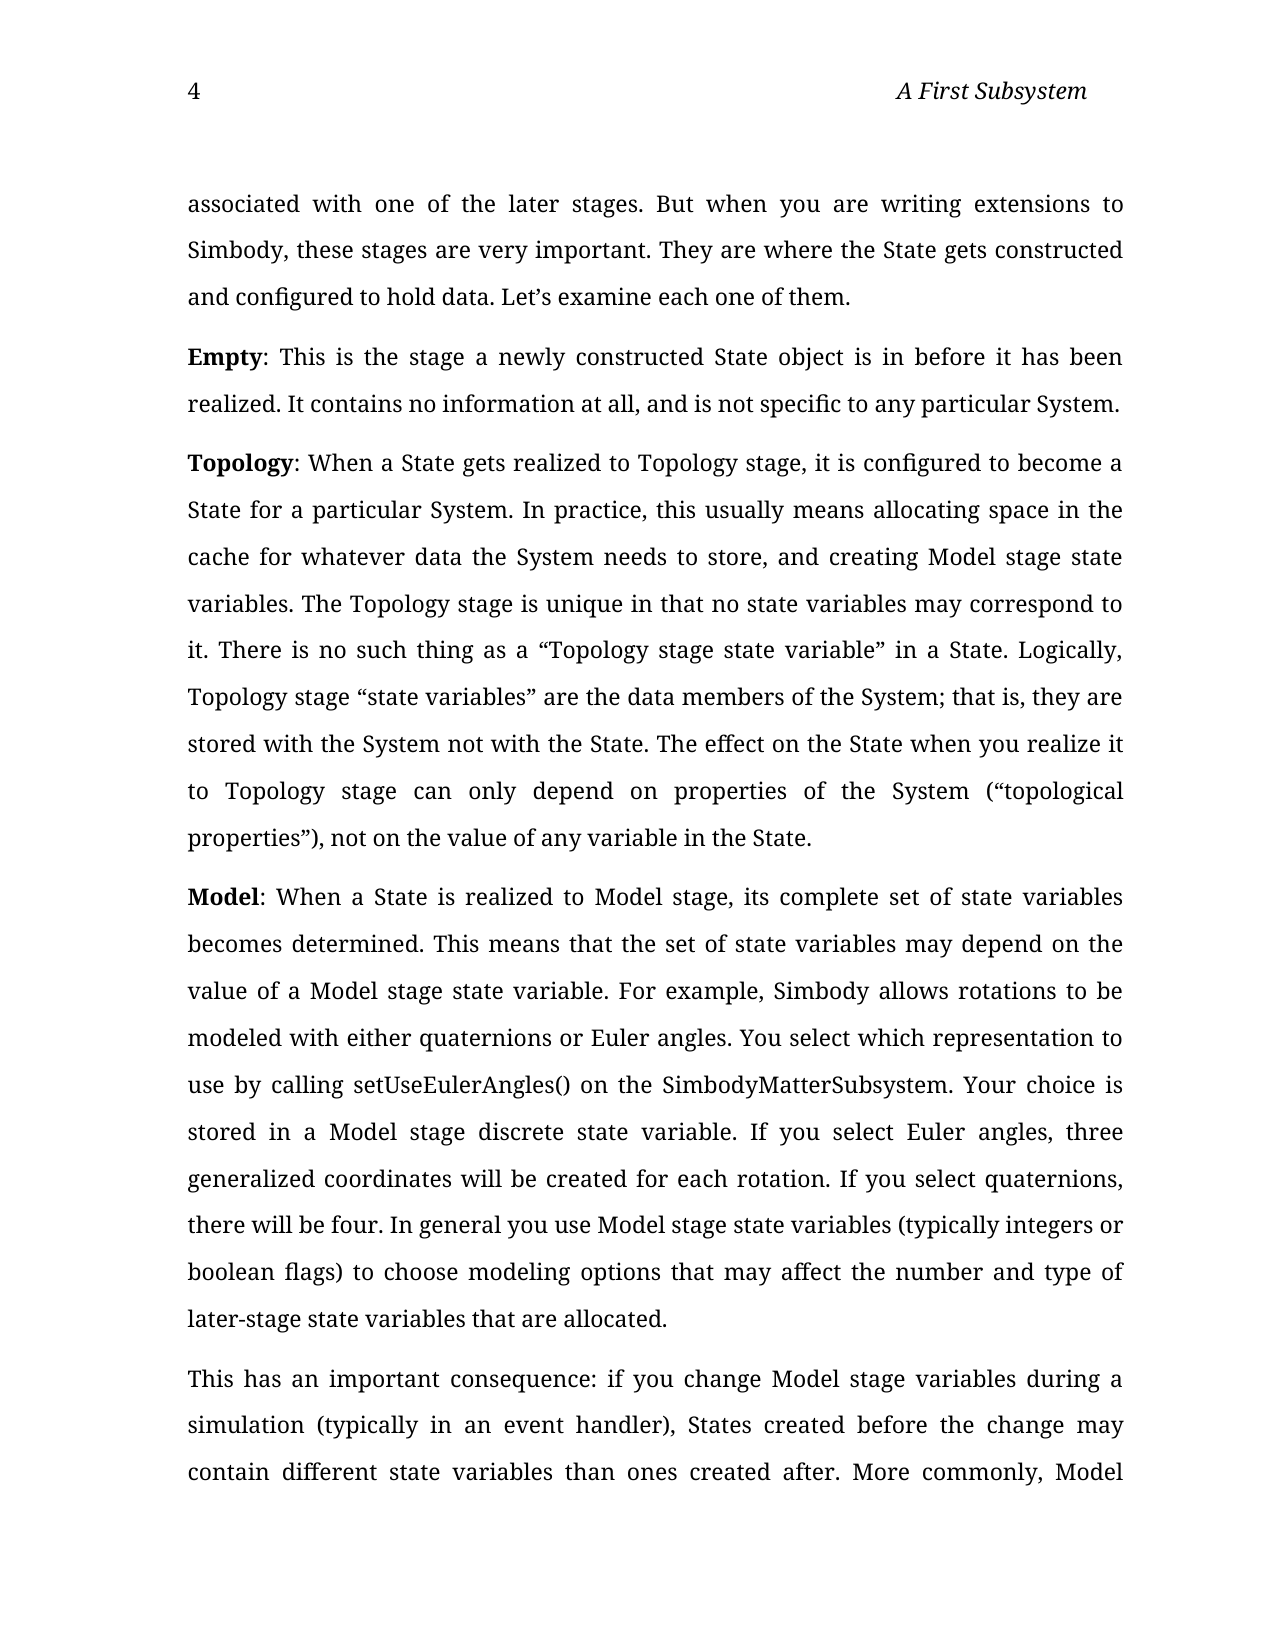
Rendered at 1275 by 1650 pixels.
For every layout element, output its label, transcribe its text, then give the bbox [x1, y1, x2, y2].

text Empty: This is the stage a newly constructed State object is in before it has been realized. It contains no information at all, and is not specific to any particular System. [187, 341, 1125, 419]
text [187, 187, 1125, 312]
text Model: When a State is realized to Model stage, its complete set of state variables becomes determined. This means that the set of state variables may depend on the value of a Model stage state variable. For example, Simbody allows rotations to be modeled with either quaternions or Euler angles. You select which representation to use by calling setUseEulerAngles() on the SimbodyMatterSubsystem. Your choice is stored in a Model stage discrete state variable. If you select Euler angles, three generalized coordinates will be created for each rotation. If you select quaternions, there will be four. In general you use Model stage state variables (typically integers or boolean flags) to choose modeling options that may affect the number and type of later-stage state variables that are allocated. [187, 881, 1125, 1334]
text Topology: When a State gets realized to Topology stage, it is configured to become a State for a particular System. In practice, this usually means allocating space in the cache for whatever data the System needs to store, and creating Model stage state variables. The Topology stage is unique in that no state variables may correspond to it. There is no such thing as a “Topology stage state variable” in a State. Logically, Topology stage “state variables” are the data members of the System; that is, they are stored with the System not with the State. The effect on the State when you realize it to Topology stage can only depend on properties of the System (“topological properties”), not on the value of any variable in the State. [187, 447, 1125, 853]
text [187, 1362, 1125, 1487]
